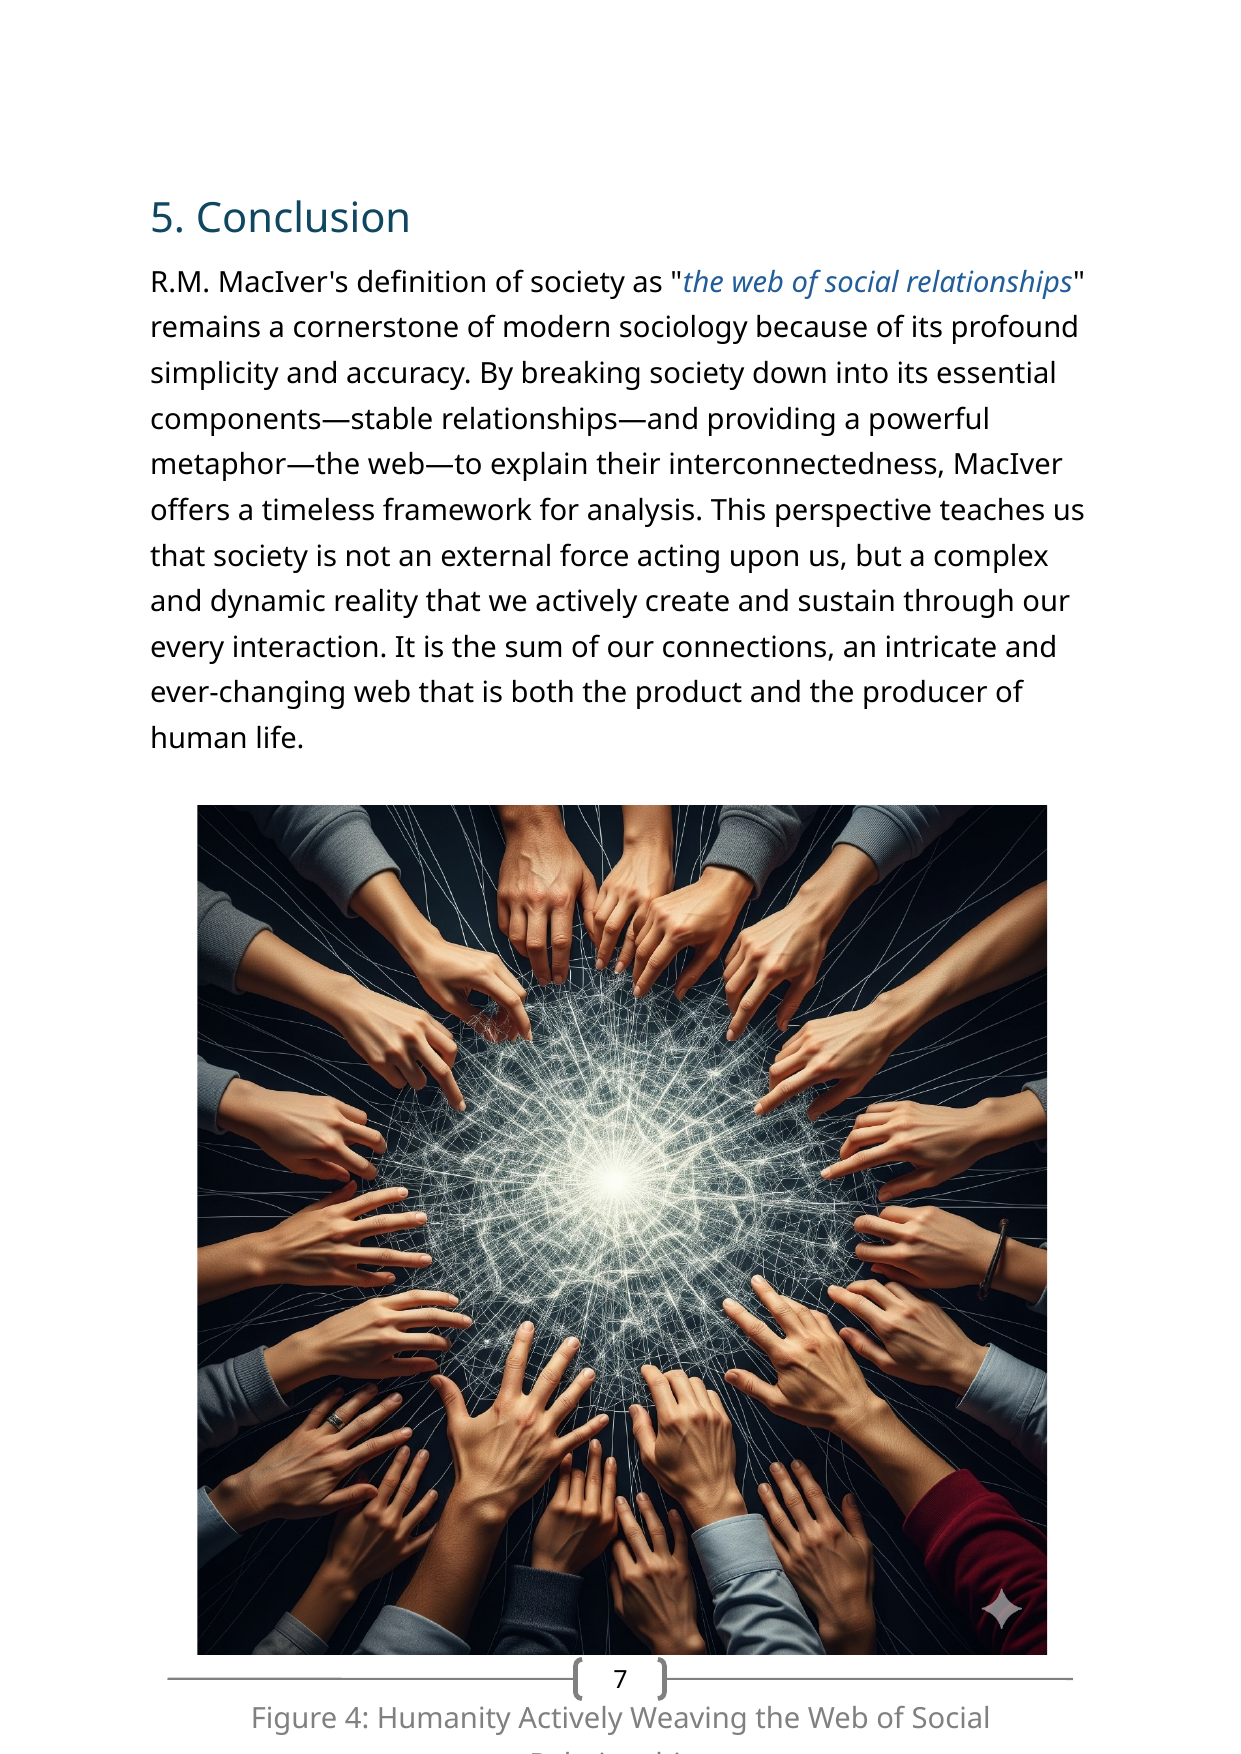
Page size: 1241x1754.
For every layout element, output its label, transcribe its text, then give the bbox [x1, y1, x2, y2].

text R.M. MacIver's definition of society as "the web of social relationships" remains a cornerstone of modern sociology because of its profound simplicity and accuracy. By breaking society down into its essential components—stable relationships—and providing a powerful metaphor—the web—to explain their interconnectedness, MacIver offers a timeless framework for analysis. This perspective teaches us that society is not an external force acting upon us, but a complex and dynamic reality that we actively create and sustain through our every interaction. It is the sum of our connections, an intricate and ever-changing web that is both the product and the producer of human life. [150, 261, 1090, 757]
subtitle 5. Conclusion [150, 187, 1090, 244]
picture [197, 805, 1048, 1655]
